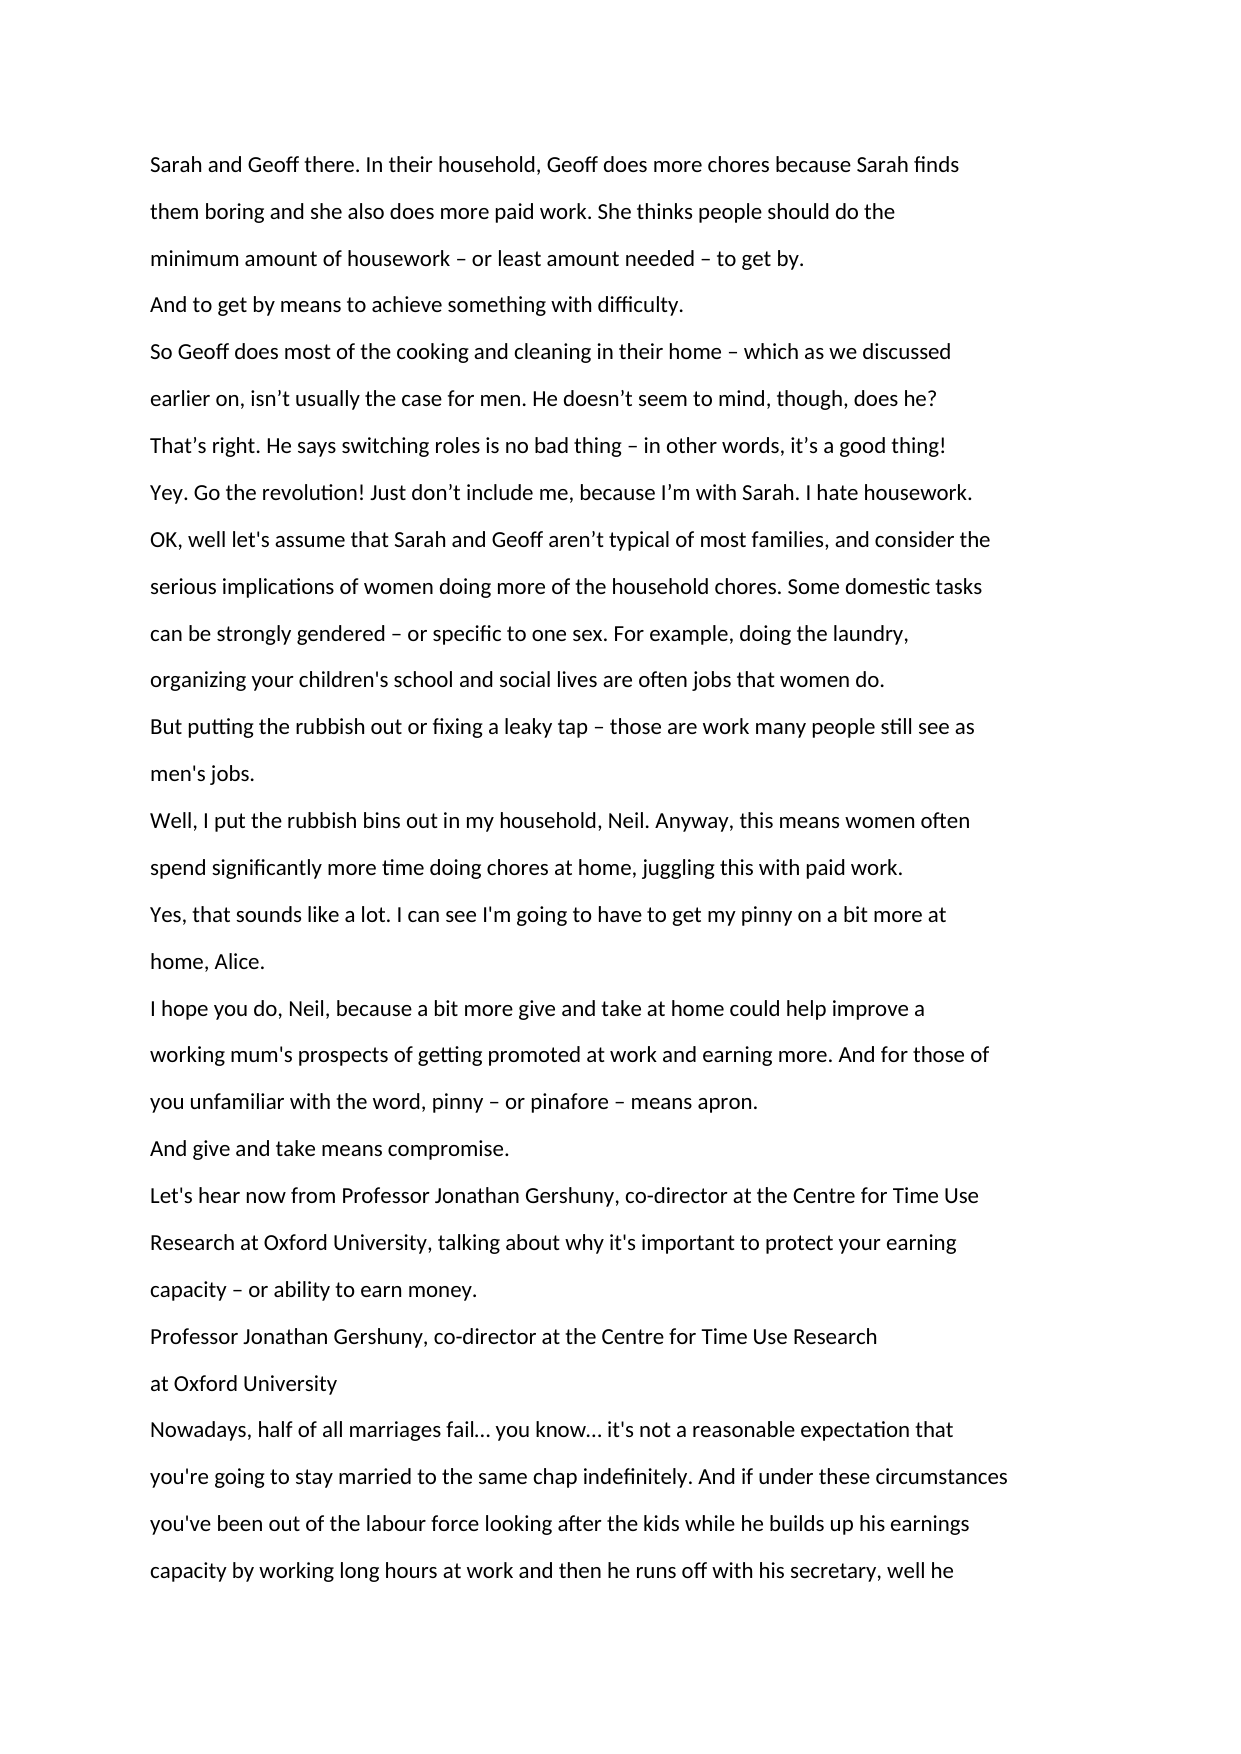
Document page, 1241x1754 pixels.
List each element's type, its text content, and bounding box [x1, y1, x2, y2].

text capacity – or ability to earn money. [150, 1275, 1090, 1303]
text Sarah and Geoff there. In their household, Geoff does more chores because Sarah finds [150, 150, 1090, 178]
text you're going to stay married to the same chap indefinitely. And if under these circumstances [150, 1462, 1090, 1491]
text OK, well let's assume that Sarah and Geoff aren’t typical of most families, and consider the [150, 525, 1090, 553]
text That’s right. He says switching roles is no bad thing – in other words, it’s a good thing! [150, 431, 1090, 459]
text Let's hear now from Professor Jonathan Gershuny, co-director at the Centre for Time Use [150, 1181, 1090, 1209]
text Yey. Go the revolution! Just don’t include me, because I’m with Sarah. I hate housework. [150, 478, 1090, 506]
text So Geoff does most of the cooking and cleaning in their home – which as we discussed [150, 337, 1090, 366]
text serious implications of women doing more of the household chores. Some domestic tasks [150, 572, 1090, 600]
text spend significantly more time doing chores at home, juggling this with paid work. [150, 853, 1090, 881]
text Research at Oxford University, talking about why it's important to protect your earning [150, 1228, 1090, 1256]
text you unfamiliar with the word, pinny – or pinafore – means apron. [150, 1087, 1090, 1116]
text capacity by working long hours at work and then he runs off with his secretary, well he [150, 1556, 1090, 1584]
text working mum's prospects of getting promoted at work and earning more. And for those of [150, 1041, 1090, 1069]
text Yes, that sounds like a lot. I can see I'm going to have to get my pinny on a bit more at [150, 900, 1090, 928]
text at Oxford University [150, 1369, 1090, 1397]
text I hope you do, Neil, because a bit more give and take at home could help improve a [150, 994, 1090, 1022]
text men's jobs. [150, 759, 1090, 787]
text Professor Jonathan Gershuny, co-director at the Centre for Time Use Research [150, 1322, 1090, 1350]
text And give and take means compromise. [150, 1134, 1090, 1162]
text Well, I put the rubbish bins out in my household, Neil. Anyway, this means women often [150, 806, 1090, 834]
text them boring and she also does more paid work. She thinks people should do the [150, 197, 1090, 225]
text you've been out of the labour force looking after the kids while he builds up his earnings [150, 1509, 1090, 1537]
text can be strongly gendered – or specific to one sex. For example, doing the laundry, [150, 619, 1090, 647]
text And to get by means to achieve something with difficulty. [150, 291, 1090, 319]
text home, Alice. [150, 947, 1090, 975]
text organizing your children's school and social lives are often jobs that women do. [150, 666, 1090, 694]
text But putting the rubbish out or fixing a leaky tap – those are work many people still see as [150, 712, 1090, 741]
text earlier on, isn’t usually the case for men. He doesn’t seem to mind, though, does he? [150, 384, 1090, 412]
text minimum amount of housework – or least amount needed – to get by. [150, 244, 1090, 272]
text Nowadays, half of all marriages fail… you know… it's not a reasonable expectation that [150, 1416, 1090, 1444]
